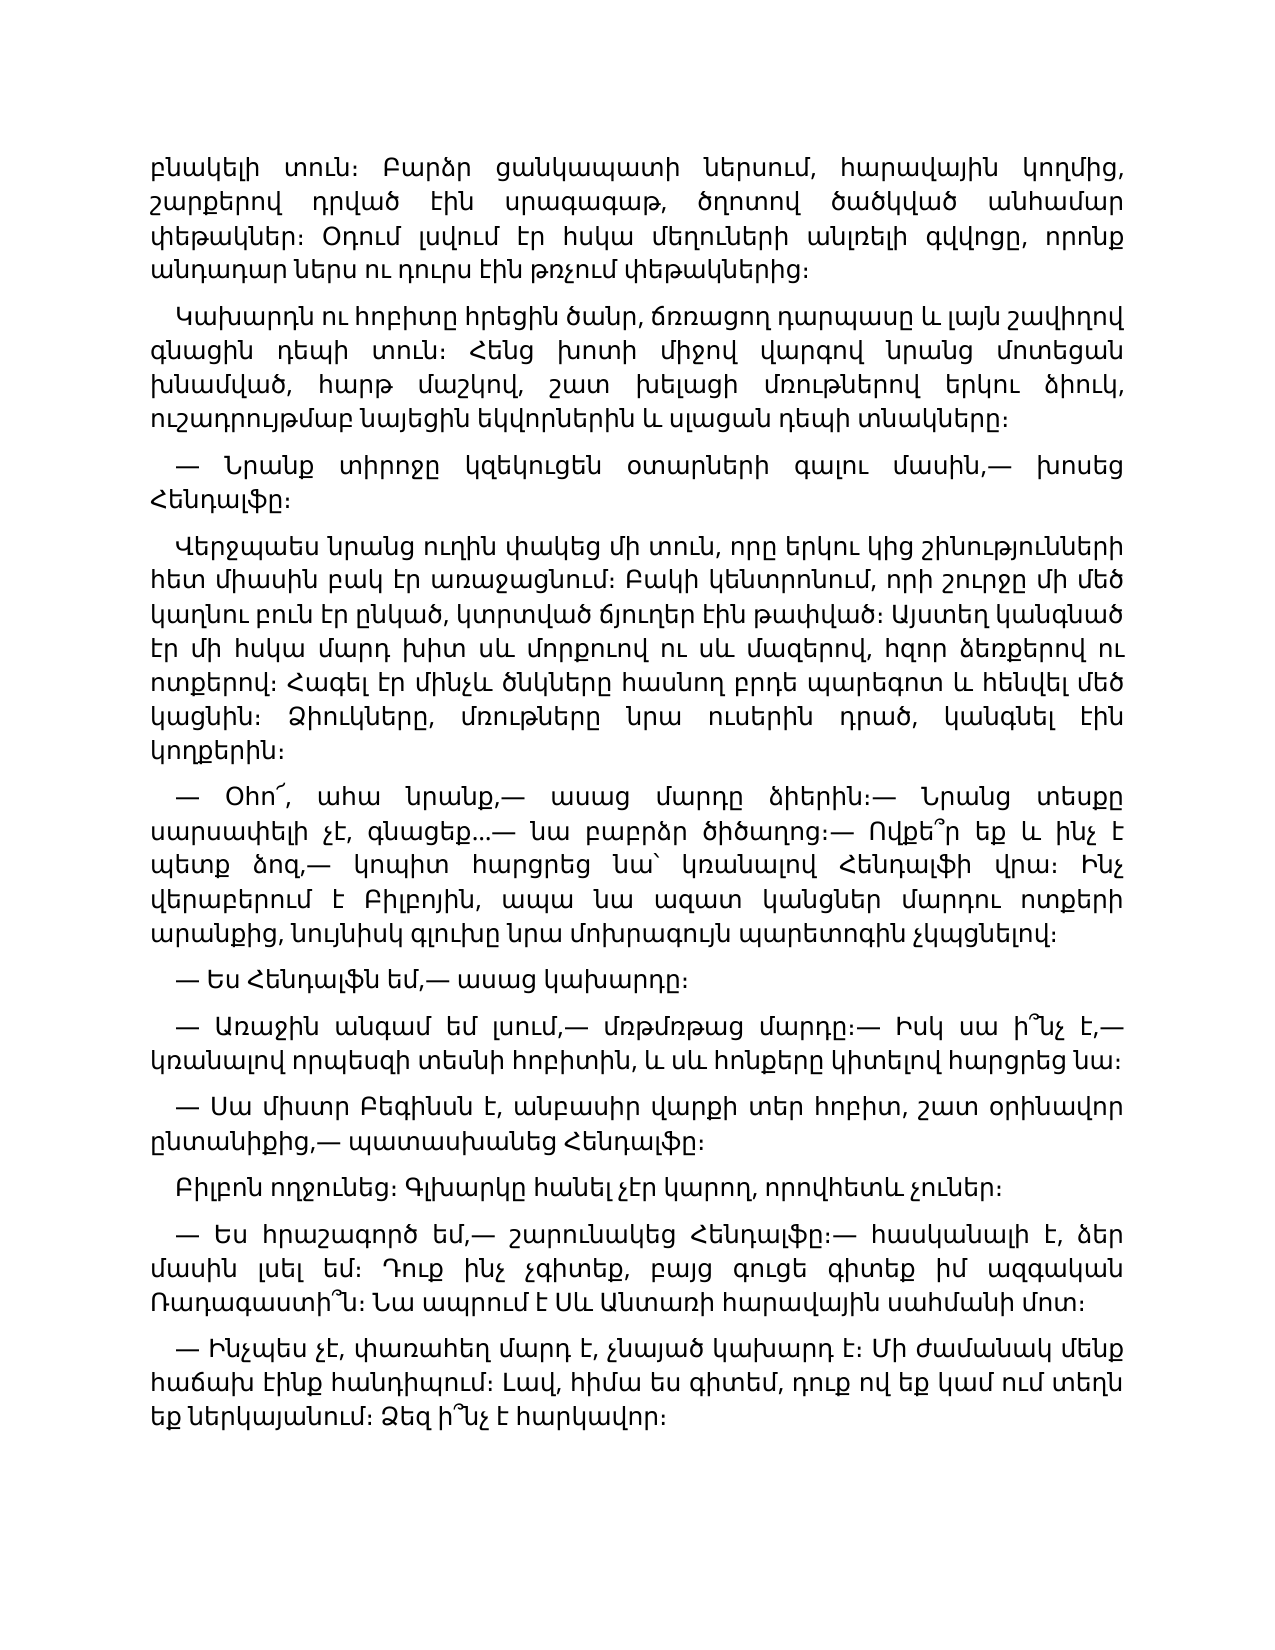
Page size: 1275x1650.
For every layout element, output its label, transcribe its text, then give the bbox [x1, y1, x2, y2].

text ― Առաջին անգամ եմ լսում,― մռթմռթաց մարդը։― Իսկ սա ի՞նչ է,― կռանալով որպեսզի տեսնի հոբիտին, և սև հոնքերը կիտելով հարցրեց նա։ [150, 1008, 1125, 1077]
text Կախարդն ու հոբիտը հրեցին ծանր, ճռռացող դարպասը և լայն շավիղով գնացին դեպի տուն։ Հենց խոտի միջով վարգով նրանց մոտեցան խնամված, հարթ մաշկով, շատ խելացի մռութներով երկու ձիուկ, ուշադրույթմաբ նայեցին եկվորներին և սլացան դեպի տնակները։ [150, 299, 1125, 435]
text ― Նրանք տիրոջը կզեկուցեն օտարների գալու մասին,― խոսեց Հենդալֆը։ [150, 447, 1125, 516]
text ― Սա միստր Բեգինսն է, անբասիր վարքի տեր հոբիտ, շատ օրինավոր ընտանիքից,― պատասխանեց Հենդալֆը։ [150, 1089, 1125, 1157]
text ― Ես հրաշագործ եմ,― շարունակեց Հենդալֆը։― հասկանալի է, ձեր մասին լսել եմ։ Դուք ինչ չգիտեք, բայց գուցե գիտեք իմ ազգական Ռադագաստի՞ն։ Նա ապրում է Սև Անտառի հարավային սահմանի մոտ։ [150, 1216, 1125, 1318]
text ― Ինչպես չէ, փառահեղ մարդ է, չնայած կախարդ է։ Մի ժամանակ մենք հաճախ էինք հանդիպում։ Լավ, հիմա ես գիտեմ, դուք ով եք կամ ում տեղն եք ներկայանում։ Ձեզ ի՞նչ է հարկավոր։ [150, 1331, 1125, 1433]
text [150, 150, 1125, 286]
text ― Օհո՜, ահա նրանք,― ասաց մարդը ձիերին։― Նրանց տեսքը սարսափելի չէ, գնացեք…― նա բաբրձր ծիծաղոց։― Ովքե՞ր եք և ինչ է պետք ձոզ,― կոպիտ հարցրեց նա՝ կռանալով Հենդալֆի վրա։ Ինչ վերաբերում է Բիլբոյին, ապա նա ազատ կանցներ մարդու ոտքերի արանքից, նույնիսկ գլուխը նրա մոխրագույն պարետոգին չկպցնելով։ [150, 779, 1125, 949]
text Վերջպաես նրանց ուղին փակեց մի տուն, որը երկու կից շինությունների հետ միասին բակ էր առաջացնում։ Բակի կենտրոնում, որի շուրջը մի մեծ կաղնու բուն էր ընկած, կտրտված ճյուղեր էին թափված։ Այստեղ կանգնած էր մի հսկա մարդ խիտ սև մորքուով ու սև մազերով, հզոր ձեռքերով ու ոտքերով։ Հագել էր մինչև ծնկները հասնող բրդե պարեգոտ և հենվել մեծ կացնին։ Ձիուկները, մռութները նրա ուսերին դրած, կանգնել էին կողքերին։ [150, 528, 1125, 767]
text Բիլբոն ողջունեց։ Գլխարկը հանել չէր կարող, որովհետև չուներ։ [150, 1170, 1125, 1204]
text ― Ես Հենդալֆն եմ,― ասաց կախարդը։ [150, 962, 1125, 996]
